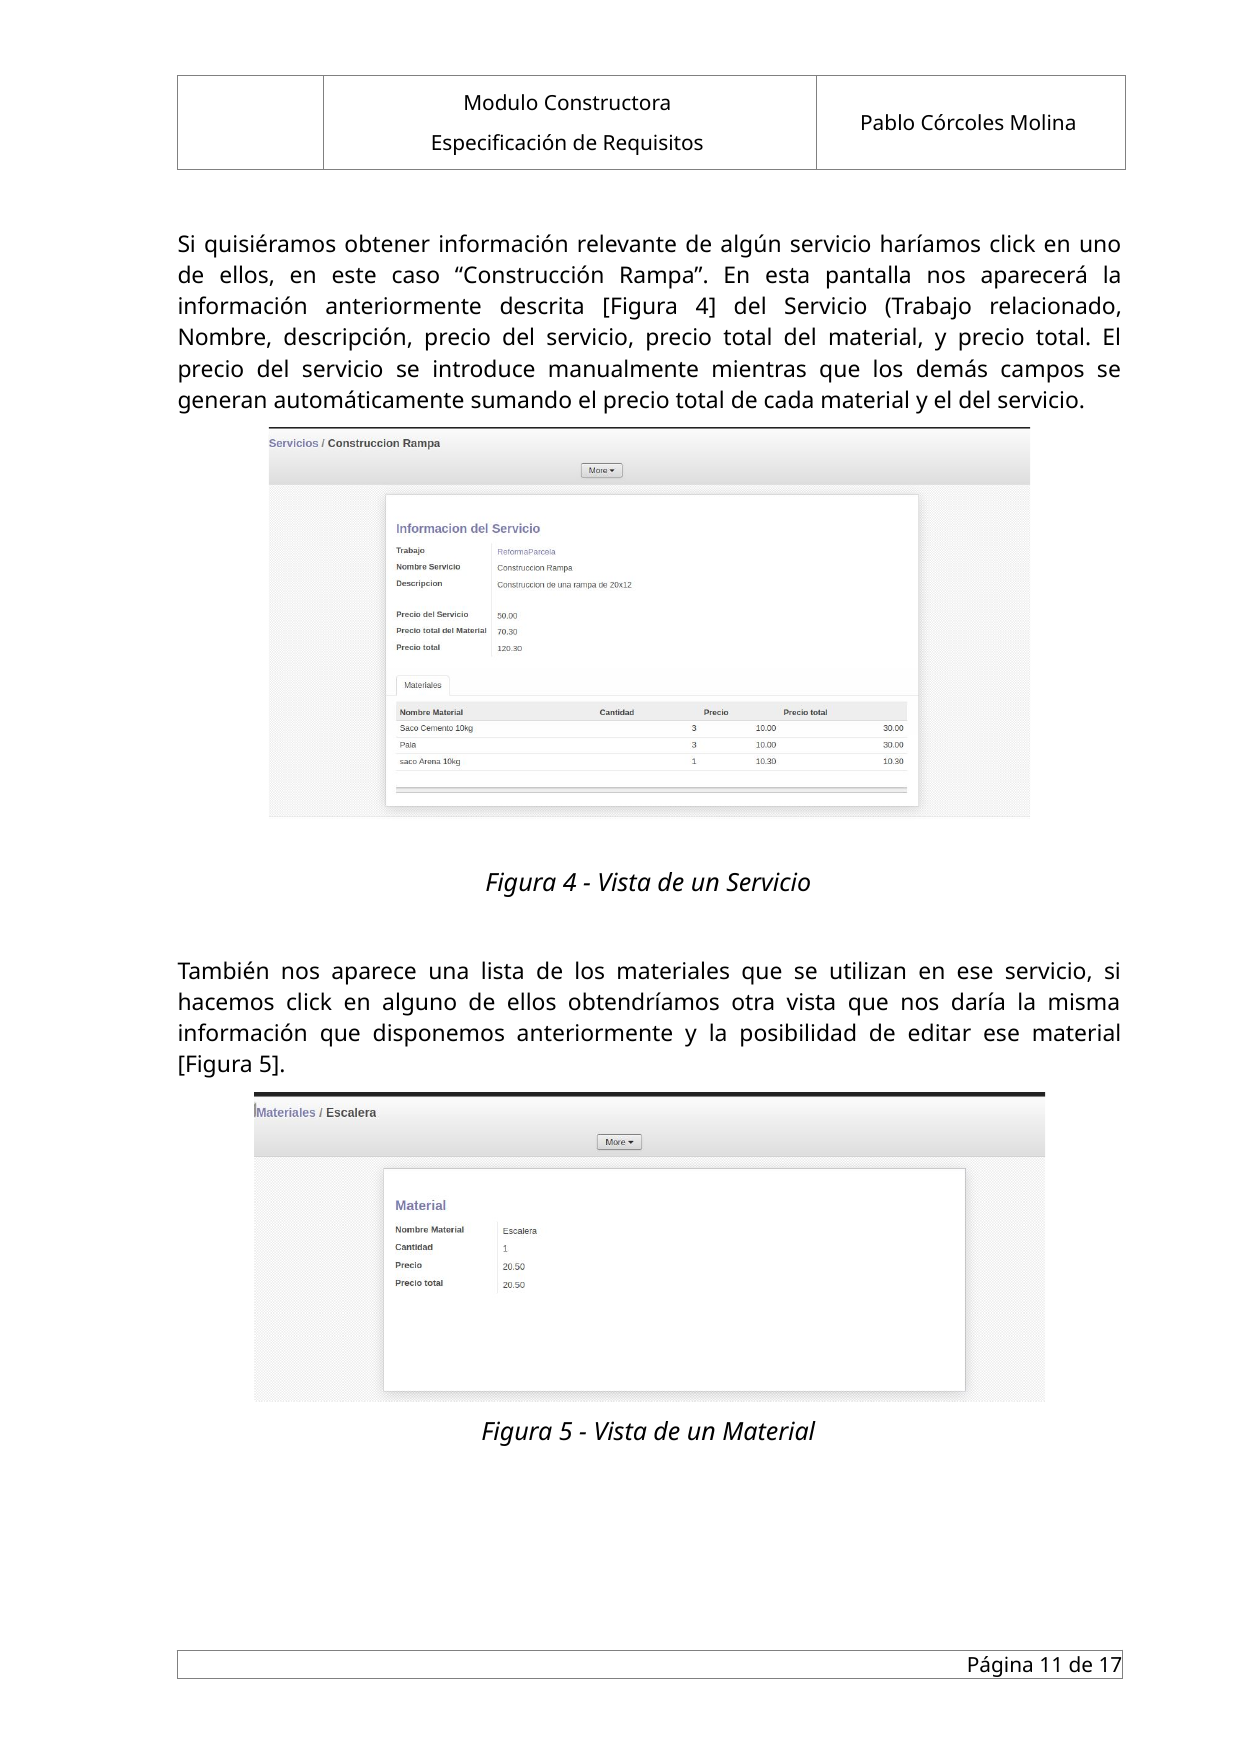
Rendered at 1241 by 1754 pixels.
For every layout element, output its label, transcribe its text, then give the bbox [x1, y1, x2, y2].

text Si quisiéramos obtener información relevante de algún servicio haríamos click en uno de ellos, en este caso “Construcción Rampa”. En esta pantalla nos aparecerá la información anteriormente descrita [Figura 4] del Servicio (Trabajo relacionado, Nombre, descripción, precio del servicio, precio total del material, y precio total. El precio del servicio se introduce manualmente mientras que los demás campos se generan automáticamente sumando el precio total de cada material y el del servicio. [177, 227, 1122, 415]
picture [268, 427, 1031, 852]
picture [254, 1092, 1046, 1402]
text También nos aparece una lista de los materiales que se utilizan en ese servicio, si hacemos click en alguno de ellos obtendríamos otra vista que nos daría la misma información que disponemos anteriormente y la posibilidad de editar ese material [Figura 5]. [177, 955, 1122, 1080]
